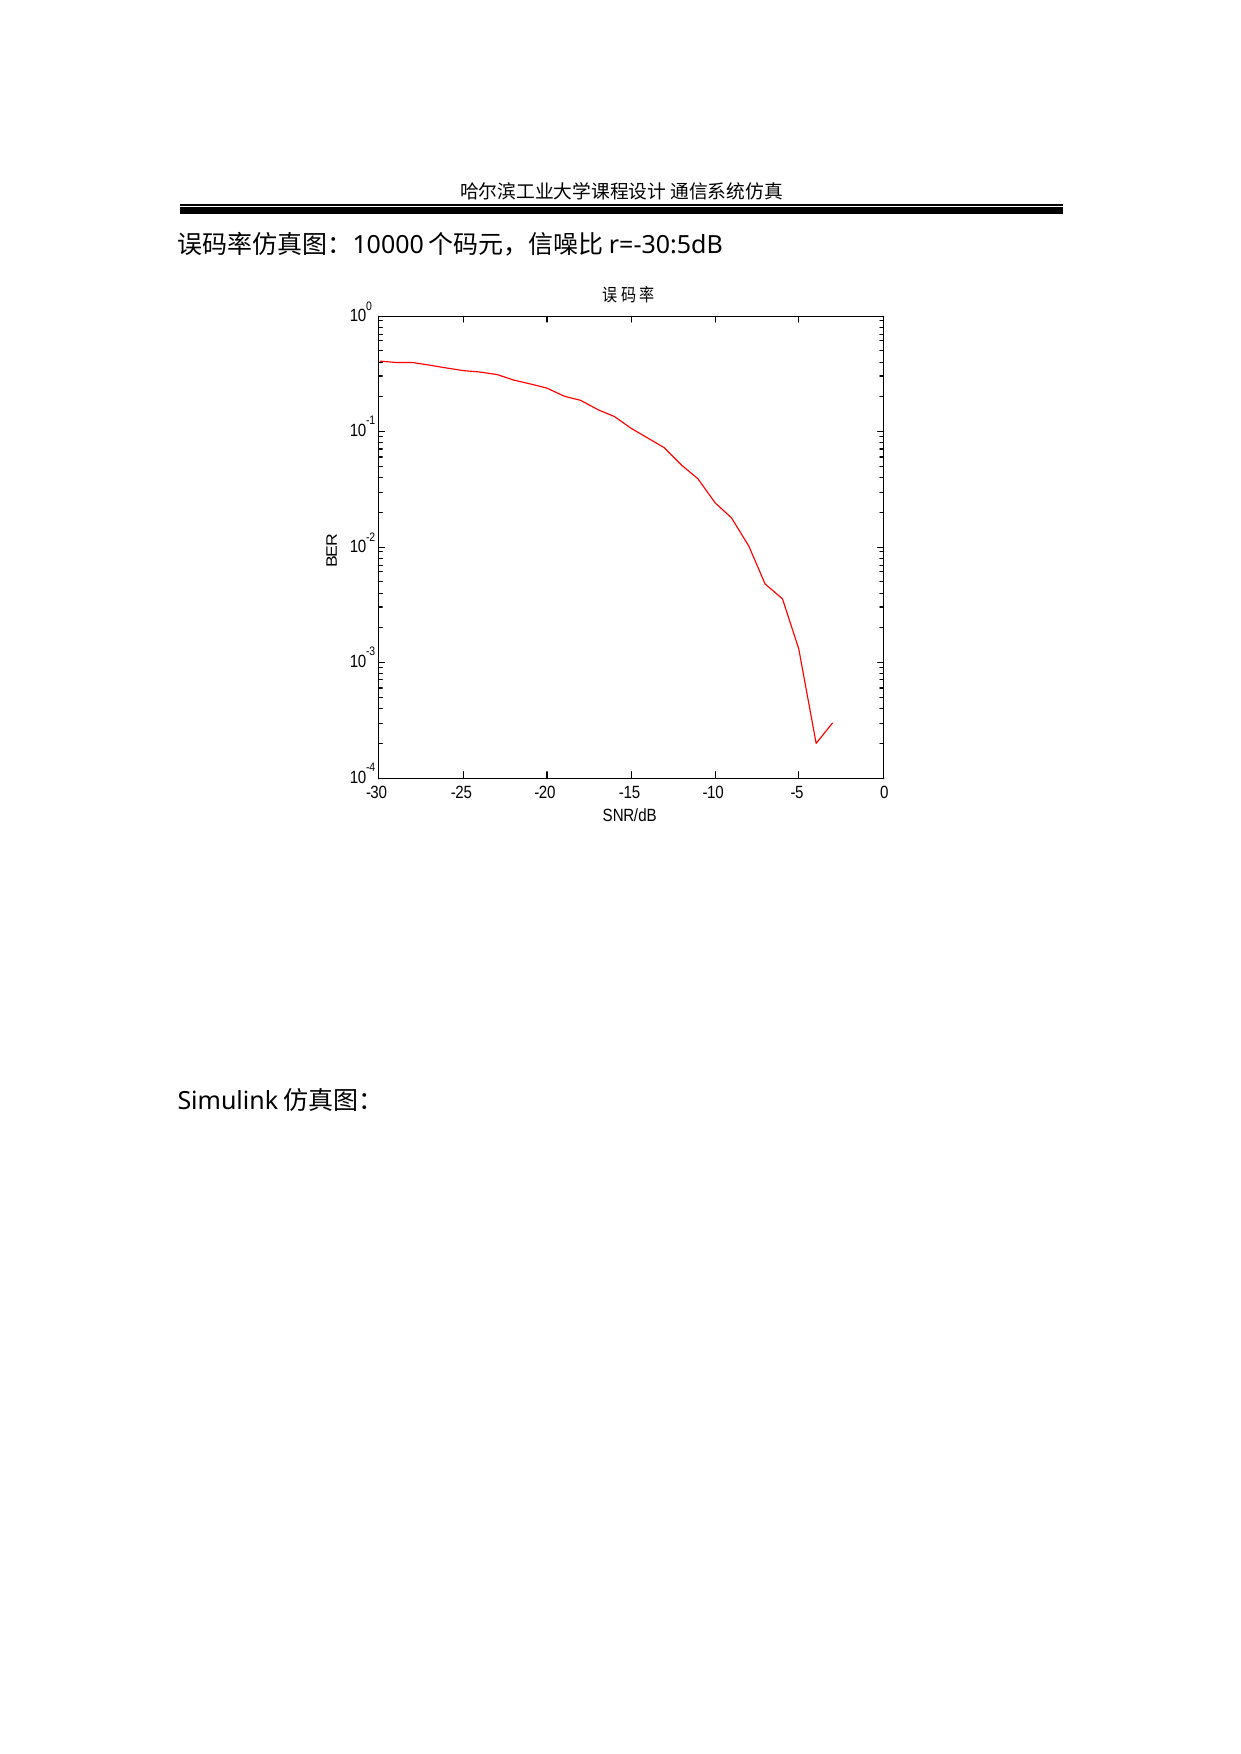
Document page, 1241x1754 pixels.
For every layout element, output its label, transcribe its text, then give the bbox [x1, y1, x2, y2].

text 误码率仿真图：10000个码元，信噪比r=-30:5dB [177, 224, 1063, 261]
text Simulink仿真图： [177, 1081, 1063, 1117]
